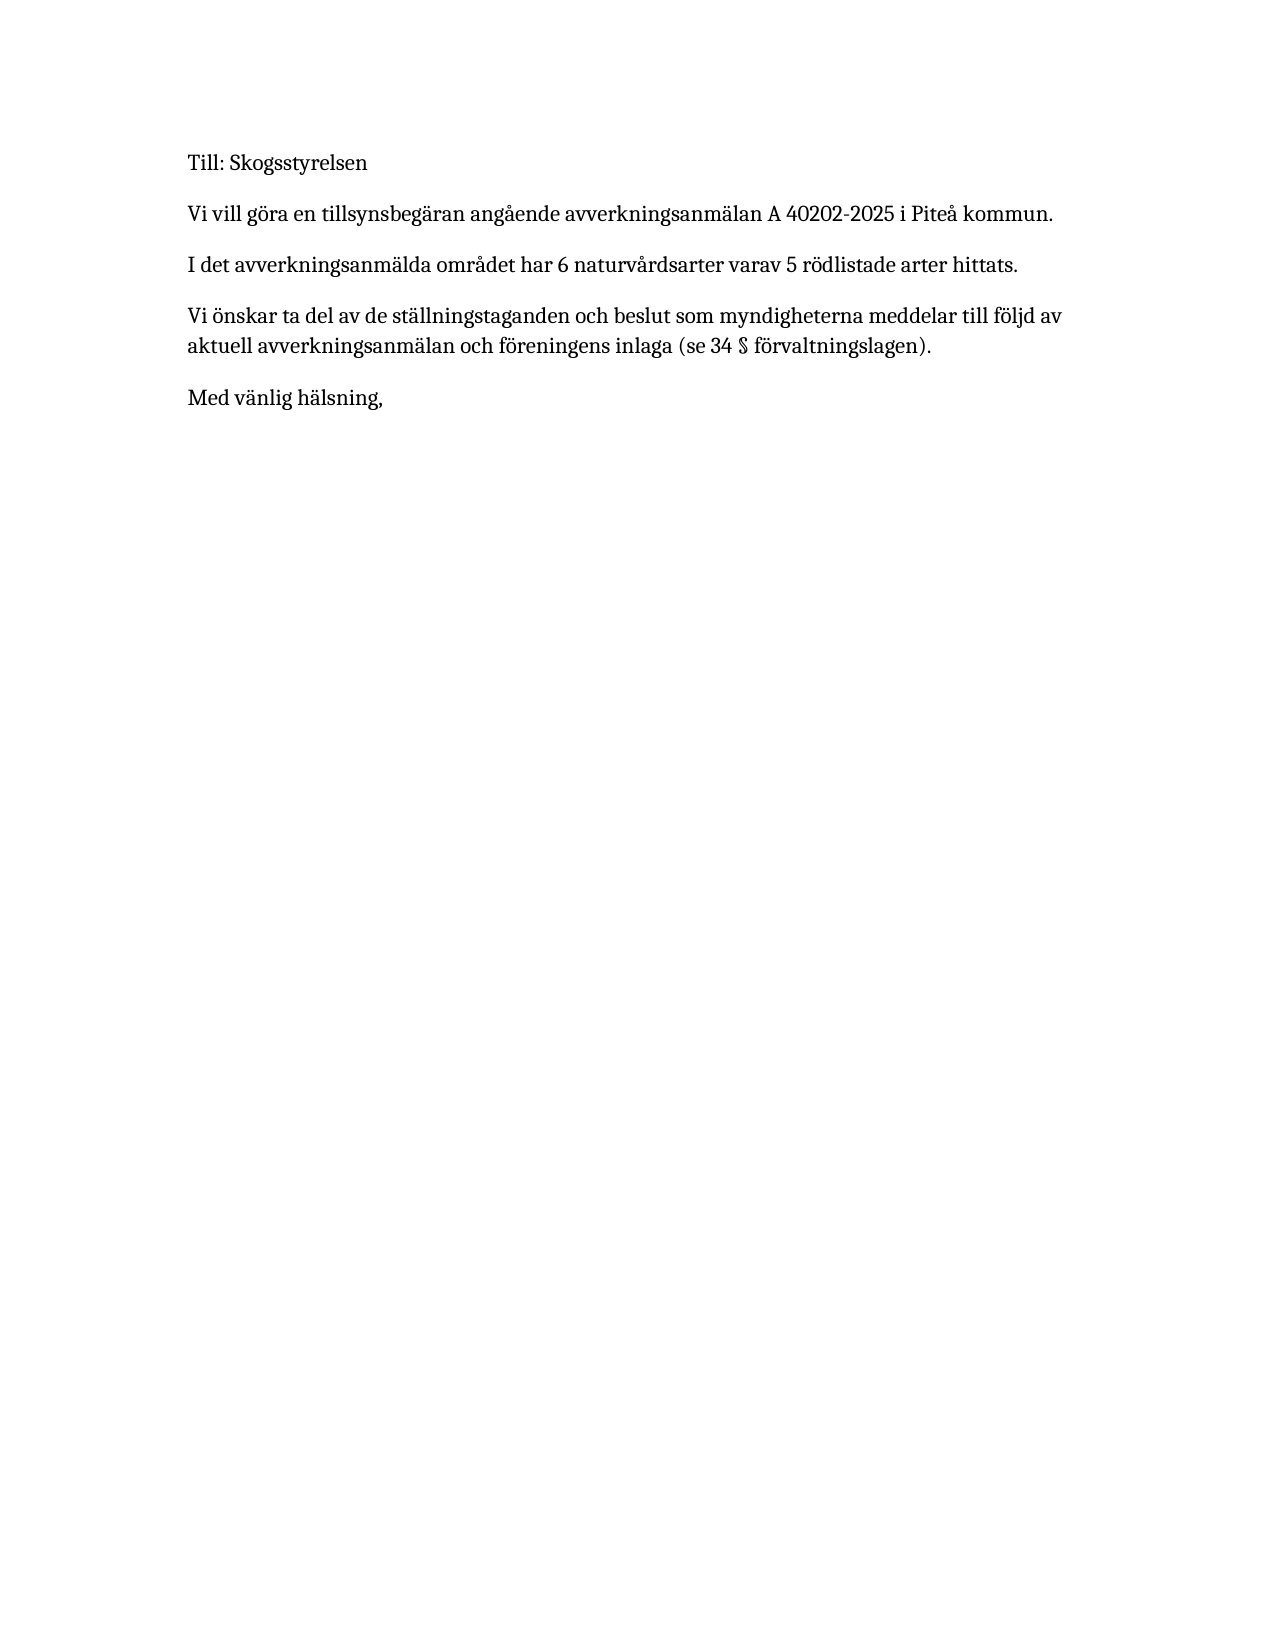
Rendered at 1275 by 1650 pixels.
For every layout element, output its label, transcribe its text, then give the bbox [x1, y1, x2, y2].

text I det avverkningsanmälda området har 6 naturvårdsarter varav 5 rödlistade arter hittats. [187, 252, 1087, 278]
text Med vänlig hälsning, [187, 384, 1087, 441]
text Vi vill göra en tillsynsbegäran angående avverkningsanmälan A 40202-2025 i Piteå kommun. [187, 201, 1087, 227]
text Vi önskar ta del av de ställningstaganden och beslut som myndigheterna meddelar till följd av aktuell avverkningsanmälan och föreningens inlaga (se 34 § förvaltningslagen). [187, 303, 1087, 360]
text Till: Skogsstyrelsen [187, 150, 1087, 176]
